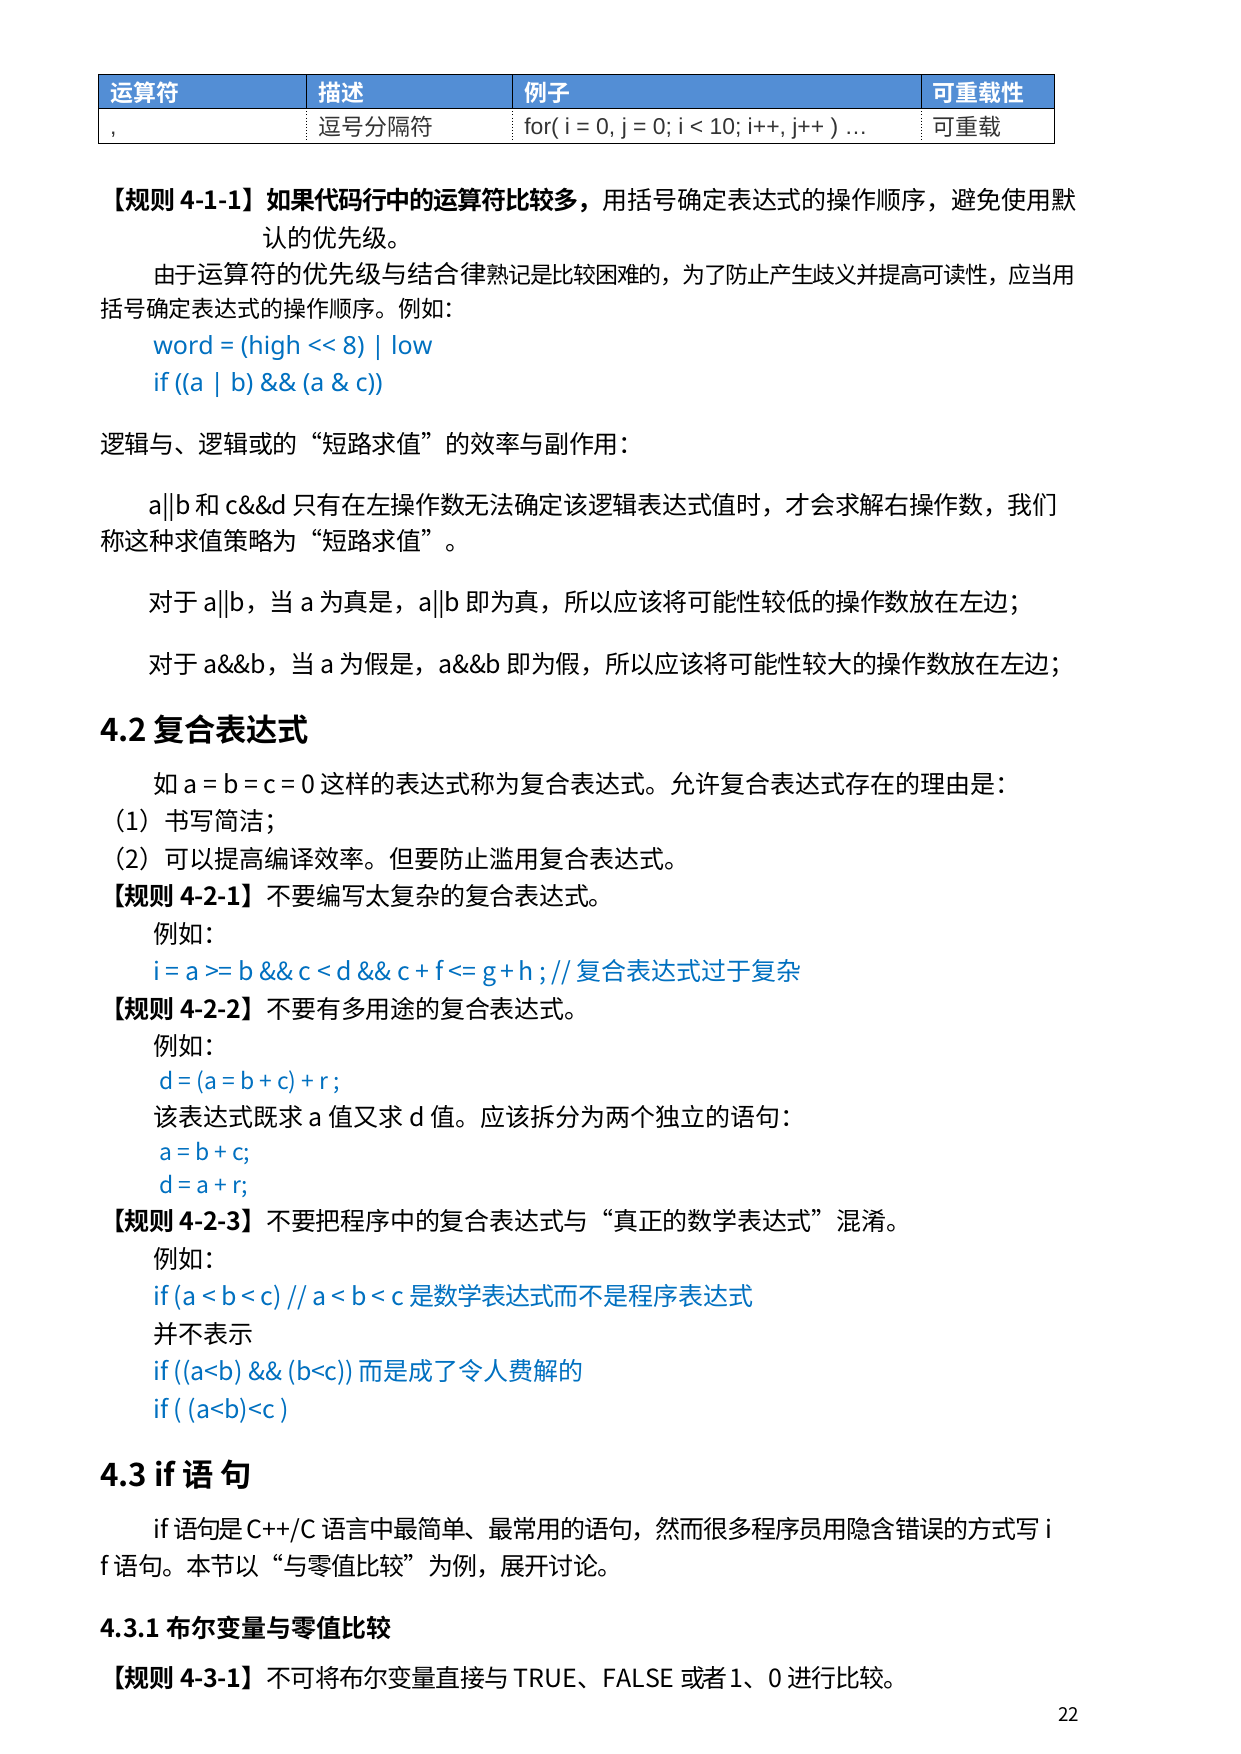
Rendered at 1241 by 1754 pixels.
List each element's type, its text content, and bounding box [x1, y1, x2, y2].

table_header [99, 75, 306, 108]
text 并不表示 [100, 1313, 1078, 1351]
text 【规则 4-1-1】如果代码行中的运算符比较多，用括号确定表达式的操作顺序，避免使用默认的优先级。 [100, 180, 1078, 255]
text 【规则 4-3-1】不可将布尔变量直接与 TRUE、FALSE 或者 1、0 进行比较。 [100, 1657, 1078, 1694]
text 如 a = b = c = 0 这样的表达式称为复合表达式。允许复合表达式存在的理由是：（1）书写简洁； [100, 763, 1078, 838]
text 例如： [100, 1026, 1078, 1063]
text if ((a | b) && (a & c)) [100, 362, 1078, 399]
text 【规则 4-2-2】不要有多用途的复合表达式。 [100, 988, 1078, 1026]
text 该表达式既求 a 值又求 d 值。应该拆分为两个独立的语句： [100, 1096, 1078, 1134]
subtitle a||b和c&&d只有在左操作数无法确定该逻辑表达式值时，才会求解右操作数，我们称这种求值策略为“短路求值”。 [100, 485, 1078, 558]
text a = b + c; [100, 1134, 1078, 1167]
subtitle 对于a||b，当a为真是，a||b即为真，所以应该将可能性较低的操作数放在左边； [100, 583, 1078, 619]
text d = (a = b + c) + r ; [100, 1063, 1078, 1096]
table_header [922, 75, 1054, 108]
text i = a >= b && c < d && c + f <= g + h ; // 复合表达式过于复杂 [100, 951, 1078, 988]
list 4.3 if 语 句 [100, 1451, 1078, 1496]
text d = a + r; [100, 1167, 1078, 1201]
text （2）可以提高编译效率。但要防止滥用复合表达式。 [100, 838, 1078, 876]
text if (a < b < c) // a < b < c 是数学表达式而不是程序表达式 [100, 1276, 1054, 1313]
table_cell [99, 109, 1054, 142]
subtitle 4.2 复合表达式 [100, 705, 1078, 751]
text 例如： [100, 913, 1078, 951]
text if ((a<b) && (b<c)) 而是成了令人费解的 [100, 1351, 1076, 1388]
text 4.3.1 布尔变量与零值比较 [100, 1608, 1078, 1644]
text 例如： [100, 1238, 1078, 1276]
text word = (high << 8) | low [100, 324, 1078, 362]
text if 语句是 C++/C 语言中最简单、最常用的语句，然而很多程序员用隐含错误的方式写 if 语句。本节以“与零值比较”为例，展开讨论。 [100, 1508, 1054, 1583]
text 【规则 4-2-3】不要把程序中的复合表达式与“真正的数学表达式”混淆。 [100, 1201, 1078, 1238]
subtitle 逻辑与、逻辑或的“短路求值”的效率与副作用： [100, 424, 1078, 460]
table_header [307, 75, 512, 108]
text 由于运算符的优先级与结合律熟记是比较困难的，为了防止产生歧义并提高可读性，应当用括号确定表达式的操作顺序。例如： [100, 255, 1078, 324]
text if ( (a<b)<c ) [100, 1388, 1078, 1426]
text 【规则 4-2-1】不要编写太复杂的复合表达式。 [100, 876, 1078, 913]
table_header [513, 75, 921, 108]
subtitle 对于a&&b，当a为假是，a&&b即为假，所以应该将可能性较大的操作数放在左边； [100, 644, 1078, 680]
